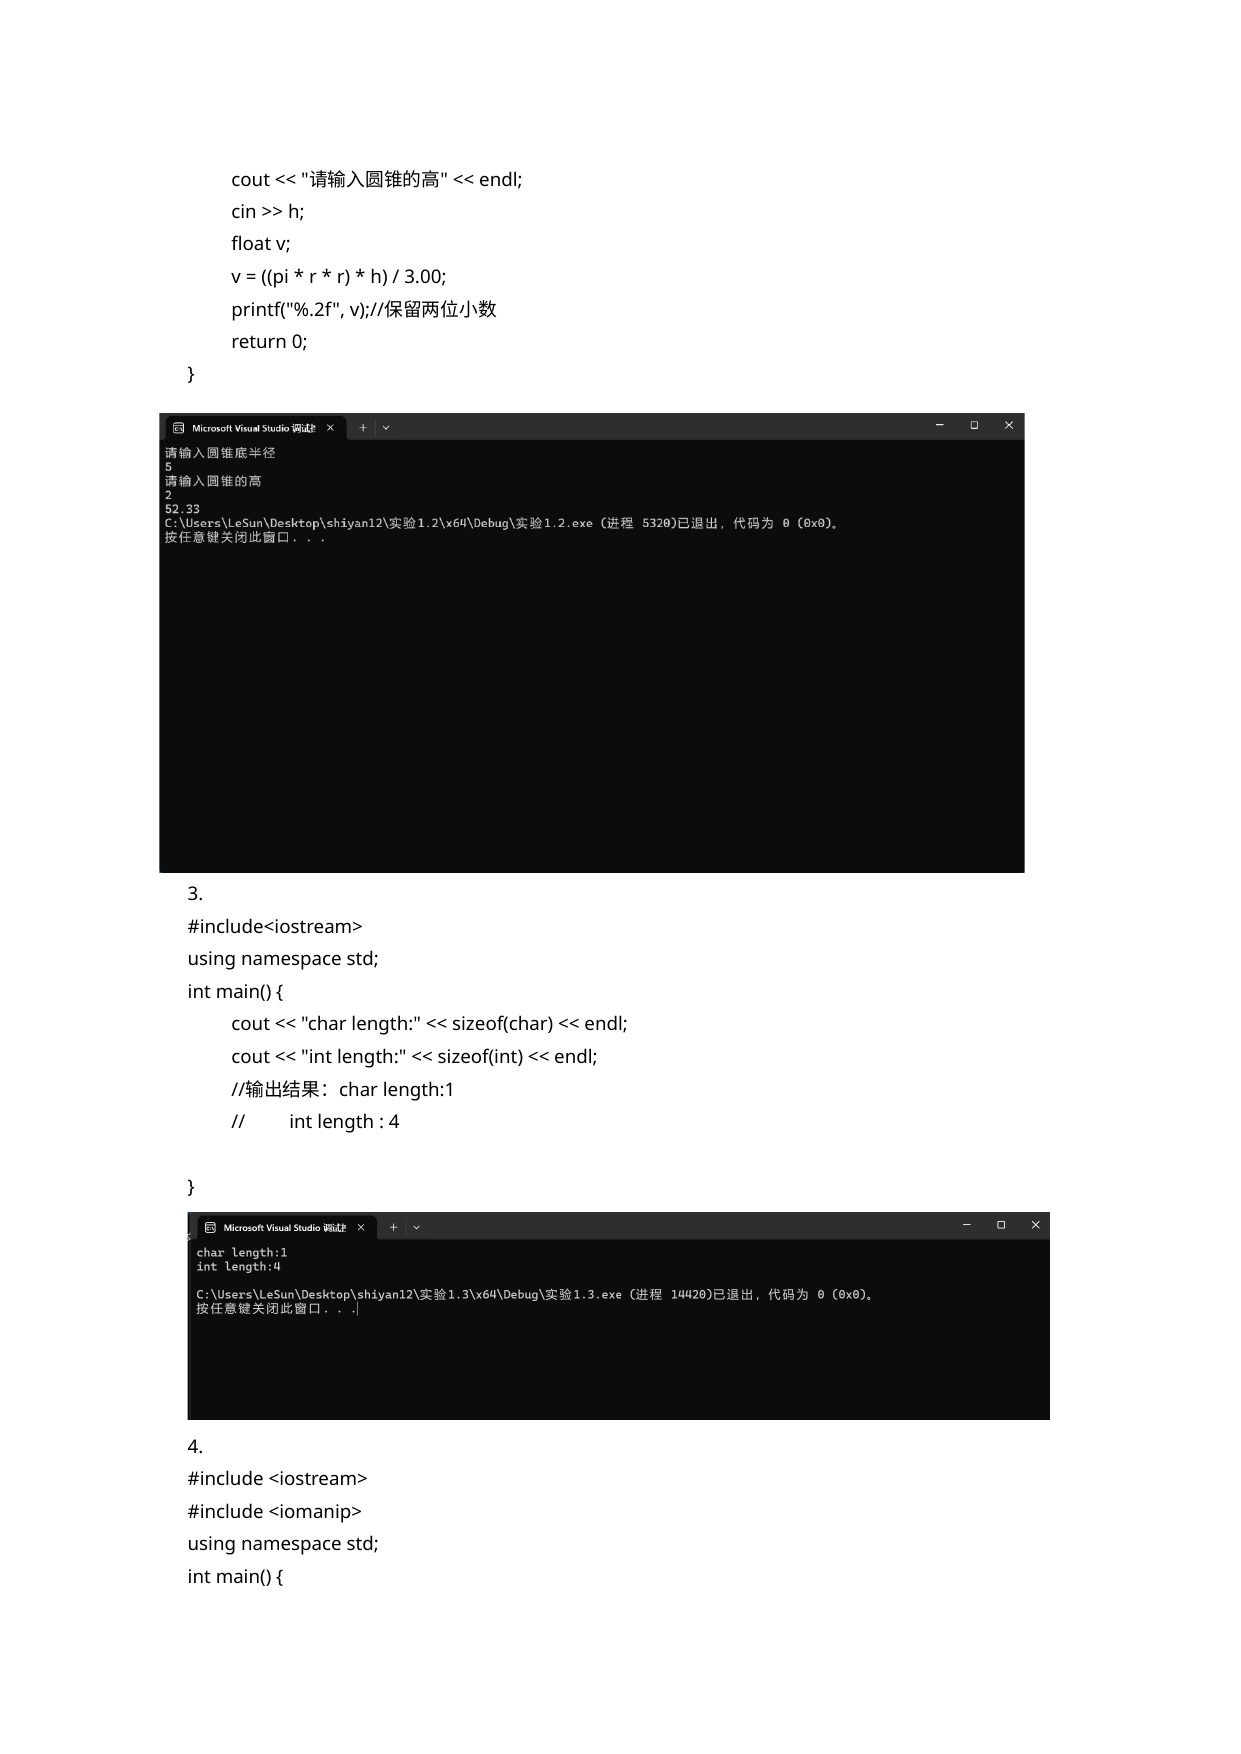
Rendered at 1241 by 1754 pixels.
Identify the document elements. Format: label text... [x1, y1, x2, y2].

text using namespace std; [187, 942, 1053, 974]
picture [159, 413, 1025, 873]
text cout << "char length:" << sizeof(char) << endl; [187, 1007, 1053, 1039]
text //输出结果：char length:1 [187, 1072, 1053, 1104]
text #include<iostream> [187, 909, 1053, 942]
text } [187, 357, 1053, 389]
text return 0; [187, 324, 1053, 357]
picture [187, 1212, 1050, 1419]
text cout << "请输入圆锥的高" << endl; [187, 162, 1053, 194]
text cout << "int length:" << sizeof(int) << endl; [187, 1039, 1053, 1072]
text #include <iomanip> [187, 1494, 1053, 1527]
text } [187, 1169, 1053, 1202]
text using namespace std; [187, 1527, 1053, 1559]
text // int length : 4 [187, 1104, 1053, 1137]
text printf("%.2f", v);//保留两位小数 [187, 292, 1053, 324]
text v = ((pi * r * r) * h) / 3.00; [187, 259, 1053, 292]
text #include <iostream> [187, 1462, 1053, 1494]
text int main() { [187, 974, 1053, 1007]
text int main() { [187, 1559, 1053, 1592]
text float v; [187, 227, 1053, 259]
text cin >> h; [187, 194, 1053, 227]
